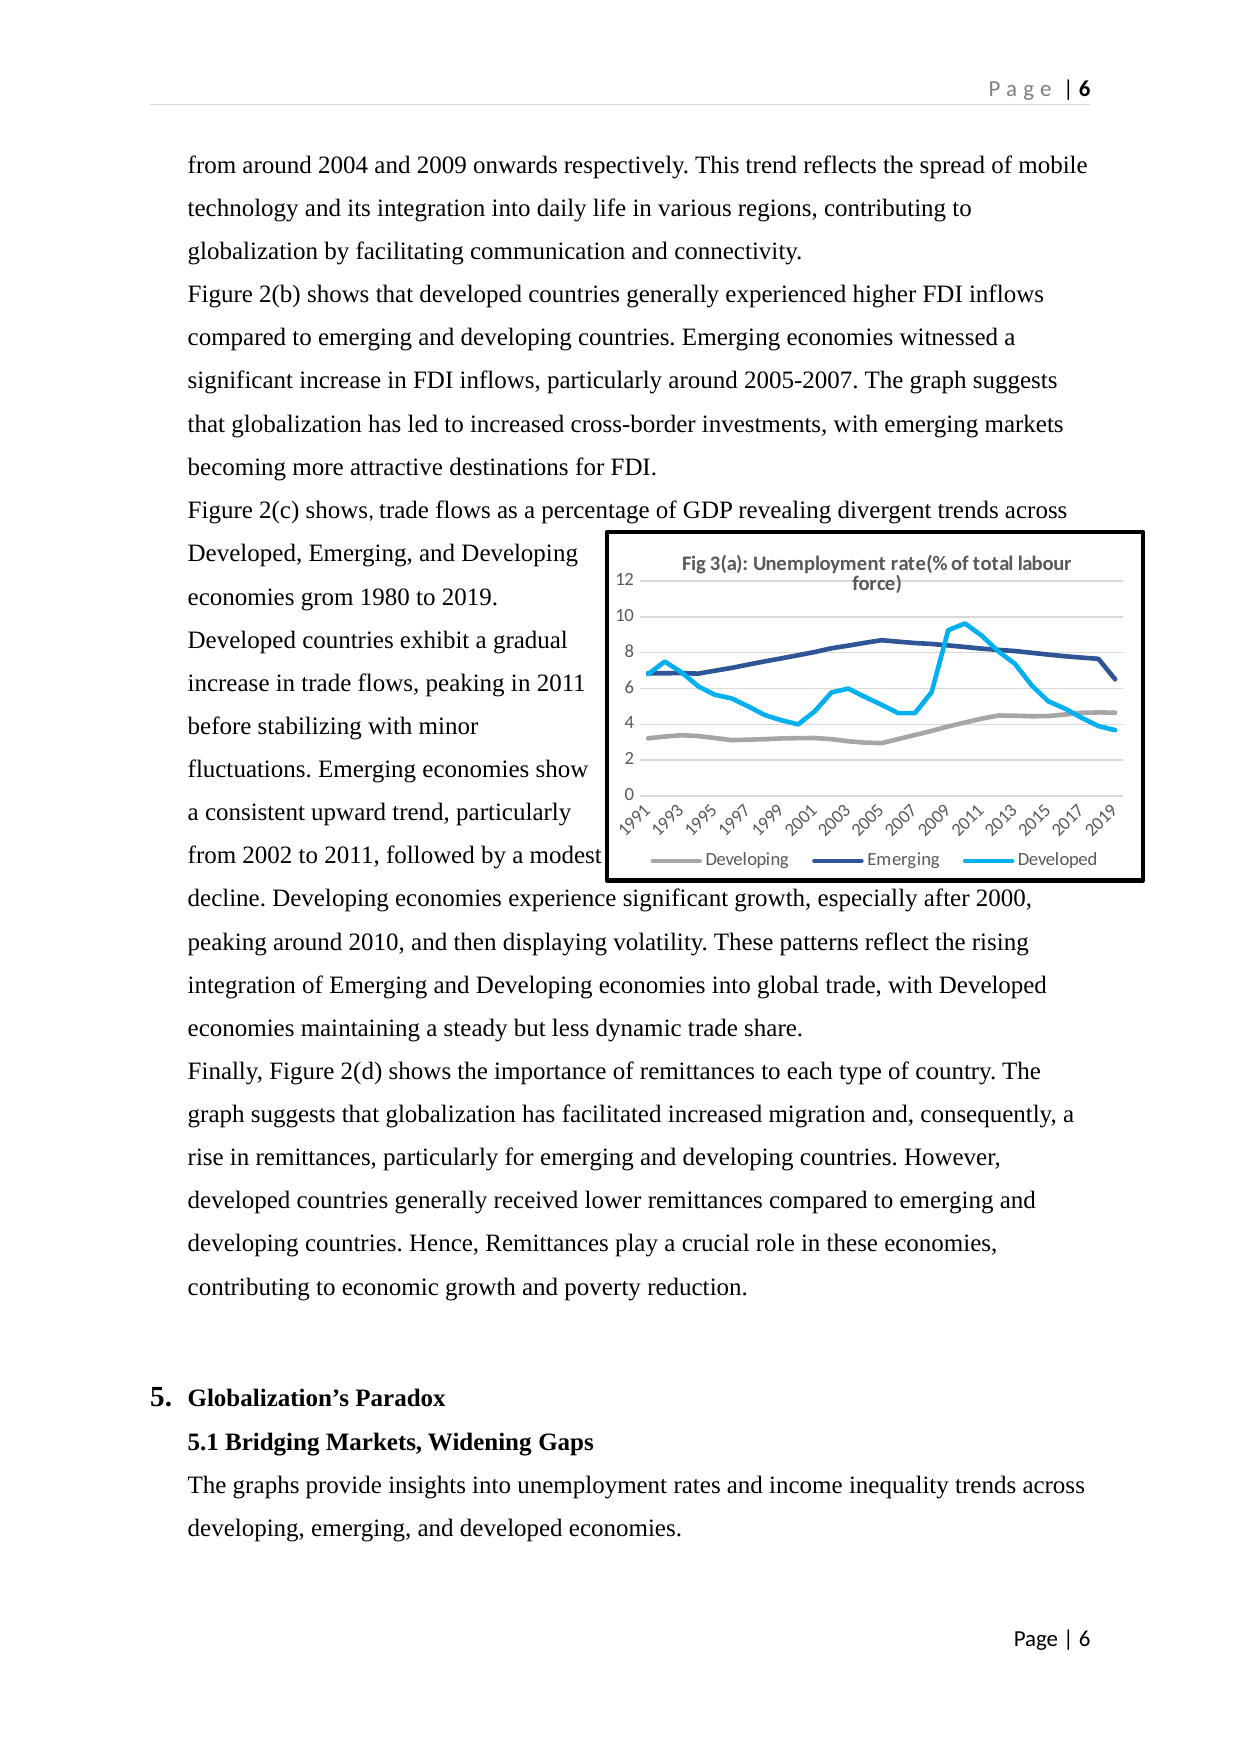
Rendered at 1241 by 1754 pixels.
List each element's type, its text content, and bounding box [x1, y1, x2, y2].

list Globalization’s Paradox 5.1 Bridging Markets, Widening Gaps The graphs provide insights into unemployment rates and income inequality trends across developing, emerging, and developed economies. [150, 1379, 1090, 1584]
list As evident from the graph, the Developed nations consistently score high index, benefiting from robust trade relationships, cultural exchange, and political integration. Emerging economies show significant upward trends, indicating growing participation in international trade and global networks. Developing nations lag behind, reflecting limited access to global systems and the slow pace of economic and social integration. The graph underscores globalization’s uneven progress, with developed and emerging economies reaping more substantial benefits than developing nations. This study uses regression analysis to take into account some of the actual globalization-related variables in order to supplement the analysis from the KOF index. This not only clarifies the connections between these important aspects of globalisation and quality of life, but it also checks the consistency of the findings, which eventually improves the study's dependability. In that the most proxy factors for globalisation were taken into consideration,. Thus, for its disaggregated analysis, this study makes use of trade, foreign direct investment and ICT. The comparative trends of some elements of globalization between Developed, Emerging and Developing economies are shown in Figure 2 on its four parts (2a-2d). Figure 2(a) shows the dramatic increasing trend of IT development in recent decades in each category of countries from 1980-2019. Developed countries had the highest rate of growth, followed by emerging and developing countries who saw a more rapid increase from around 2004 and 2009 onwards respectively. This trend reflects the spread of mobile technology and its integration into daily life in various regions, contributing to globalization by facilitating communication and connectivity. Figure 2(b) shows that developed countries generally experienced higher FDI inflows compared to emerging and developing countries. Emerging economies witnessed a significant increase in FDI inflows, particularly around 2005-2007. The graph suggests that globalization has led to increased cross-border investments, with emerging markets becoming more attractive destinations for FDI. Figure 2(c) shows, trade flows as a percentage of GDP revealing divergent trends across Developed, Emerging, and Developing economies grom 1980 to 2019. Developed countries exhibit a gradual increase in trade flows, peaking in 2011 before stabilizing with minor fluctuations. Emerging economies show a consistent upward trend, particularly from 2002 to 2011, followed by a modest decline. Developing economies experience significant growth, especially after 2000, peaking around 2010, and then displaying volatility. These patterns reflect the rising integration of Emerging and Developing economies into global trade, with Developed economies maintaining a steady but less dynamic trade share. Finally, Figure 2(d) shows the importance of remittances to each type of country. The graph suggests that globalization has facilitated increased migration and, consequently, a rise in remittances, particularly for emerging and developing countries. However, developed countries generally received lower remittances compared to emerging and developing countries. Hence, Remittances play a crucial role in these economies, contributing to economic growth and poverty reduction. [187, 150, 1090, 1300]
